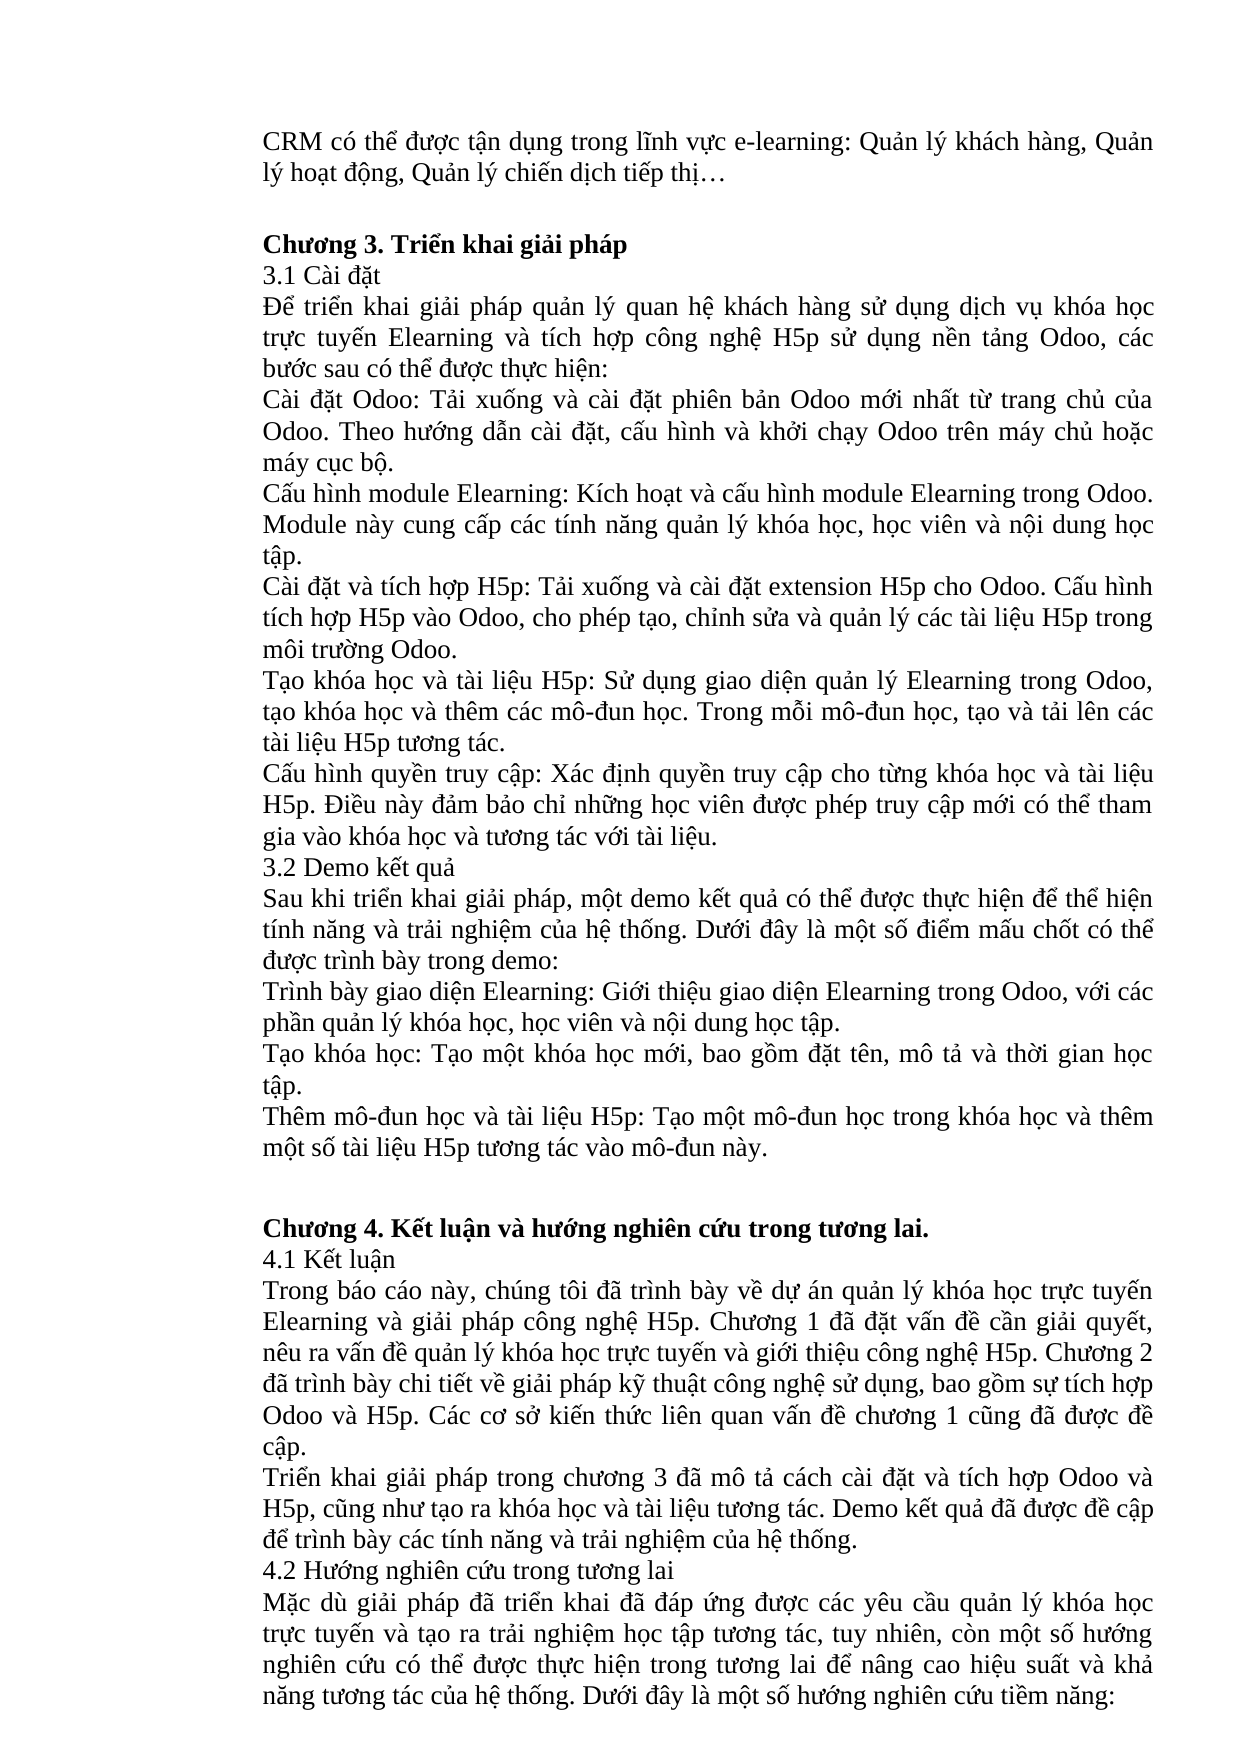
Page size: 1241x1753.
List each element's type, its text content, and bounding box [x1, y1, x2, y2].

text Sau khi triển khai giải pháp, một demo kết quả có thể được thực hiện để thể hiện tính năng và trải nghiệm của hệ thống. Dưới đây là một số điểm mấu chốt có thể được trình bày trong demo: [262, 882, 1155, 975]
text Cấu hình quyền truy cập: Xác định quyền truy cập cho từng khóa học và tài liệu H5p. Điều này đảm bảo chỉ những học viên được phép truy cập mới có thể tham gia vào khóa học và tương tác với tài liệu. [262, 757, 1155, 851]
text Trình bày giao diện Elearning: Giới thiệu giao diện Elearning trong Odoo, với các phần quản lý khóa học, học viên và nội dung học tập. [262, 975, 1155, 1038]
text Cài đặt và tích hợp H5p: Tải xuống và cài đặt extension H5p cho Odoo. Cấu hình tích hợp H5p vào Odoo, cho phép tạo, chỉnh sửa và quản lý các tài liệu H5p trong môi trường Odoo. [262, 570, 1155, 664]
text 4.1 Kết luận [262, 1243, 1155, 1274]
text Tạo khóa học: Tạo một khóa học mới, bao gồm đặt tên, mô tả và thời gian học tập. [262, 1038, 1155, 1100]
text Cấu hình module Elearning: Kích hoạt và cấu hình module Elearning trong Odoo. Module này cung cấp các tính năng quản lý khóa học, học viên và nội dung học tập. [262, 477, 1155, 570]
text Mặc dù giải pháp đã triển khai đã đáp ứng được các yêu cầu quản lý khóa học trực tuyến và tạo ra trải nghiệm học tập tương tác, tuy nhiên, còn một số hướng nghiên cứu có thể được thực hiện trong tương lai để nâng cao hiệu suất và khả năng tương tác của hệ thống. Dưới đây là một số hướng nghiên cứu tiềm năng: [262, 1586, 1155, 1710]
text 4.2 Hướng nghiên cứu trong tương lai [262, 1554, 1155, 1586]
subtitle Chương 3. Triển khai giải pháp [262, 228, 1155, 259]
text Tạo khóa học và tài liệu H5p: Sử dụng giao diện quản lý Elearning trong Odoo, tạo khóa học và thêm các mô-đun học. Trong mỗi mô-đun học, tạo và tải lên các tài liệu H5p tương tác. [262, 664, 1155, 757]
subtitle Chương 4. Kết luận và hướng nghiên cứu trong tương lai. [262, 1212, 1155, 1243]
text Thêm mô-đun học và tài liệu H5p: Tạo một mô-đun học trong khóa học và thêm một số tài liệu H5p tương tác vào mô-đun này. [262, 1100, 1155, 1162]
text Để triển khai giải pháp quản lý quan hệ khách hàng sử dụng dịch vụ khóa học trực tuyến Elearning và tích hợp công nghệ H5p sử dụng nền tảng Odoo, các bước sau có thể được thực hiện: [262, 290, 1155, 383]
text Cài đặt Odoo: Tải xuống và cài đặt phiên bản Odoo mới nhất từ trang chủ của Odoo. Theo hướng dẫn cài đặt, cấu hình và khởi chạy Odoo trên máy chủ hoặc máy cục bộ. [262, 383, 1155, 477]
text Triển khai giải pháp trong chương 3 đã mô tả cách cài đặt và tích hợp Odoo và H5p, cũng như tạo ra khóa học và tài liệu tương tác. Demo kết quả đã được đề cập để trình bày các tính năng và trải nghiệm của hệ thống. [262, 1461, 1155, 1554]
text 3.2 Demo kết quả [262, 851, 1155, 882]
text Trong báo cáo này, chúng tôi đã trình bày về dự án quản lý khóa học trực tuyến Elearning và giải pháp công nghệ H5p. Chương 1 đã đặt vấn đề cần giải quyết, nêu ra vấn đề quản lý khóa học trực tuyến và giới thiệu công nghệ H5p. Chương 2 đã trình bày chi tiết về giải pháp kỹ thuật công nghệ sử dụng, bao gồm sự tích hợp Odoo và H5p. Các cơ sở kiến thức liên quan vấn đề chương 1 cũng đã được đề cập. [262, 1274, 1155, 1461]
text 3.1 Cài đặt [262, 259, 1155, 290]
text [262, 125, 1155, 187]
